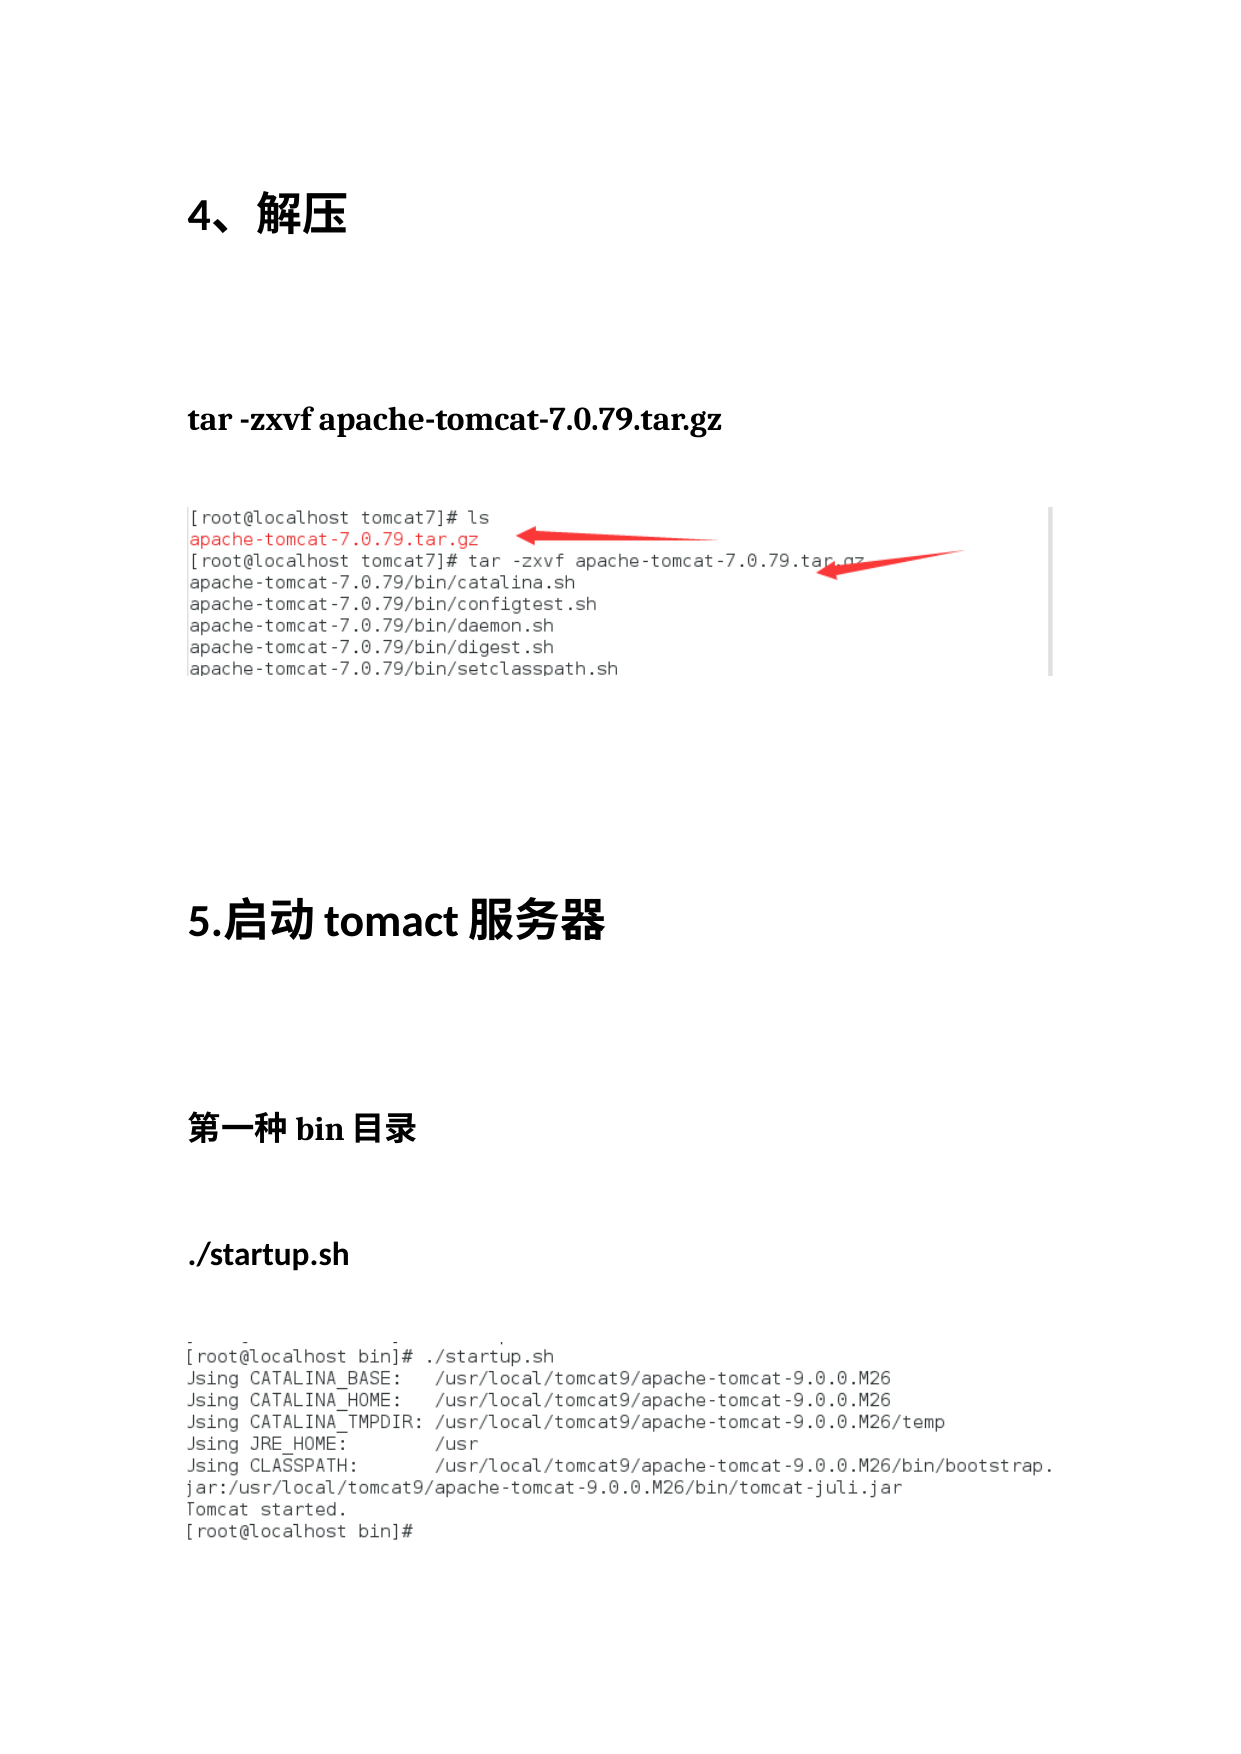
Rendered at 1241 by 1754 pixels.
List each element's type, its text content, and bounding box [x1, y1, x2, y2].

picture [187, 507, 1053, 676]
subtitle ./startup.sh [187, 1220, 1053, 1285]
picture [187, 1342, 1053, 1541]
subtitle tar -zxvf apache-tomcat-7.0.79.tar.gz [187, 387, 1053, 452]
subtitle 第一种 bin目录 [187, 1093, 1053, 1158]
subtitle 5.启动tomact服务器 [187, 868, 1053, 965]
subtitle 4、解压 [187, 162, 1053, 259]
